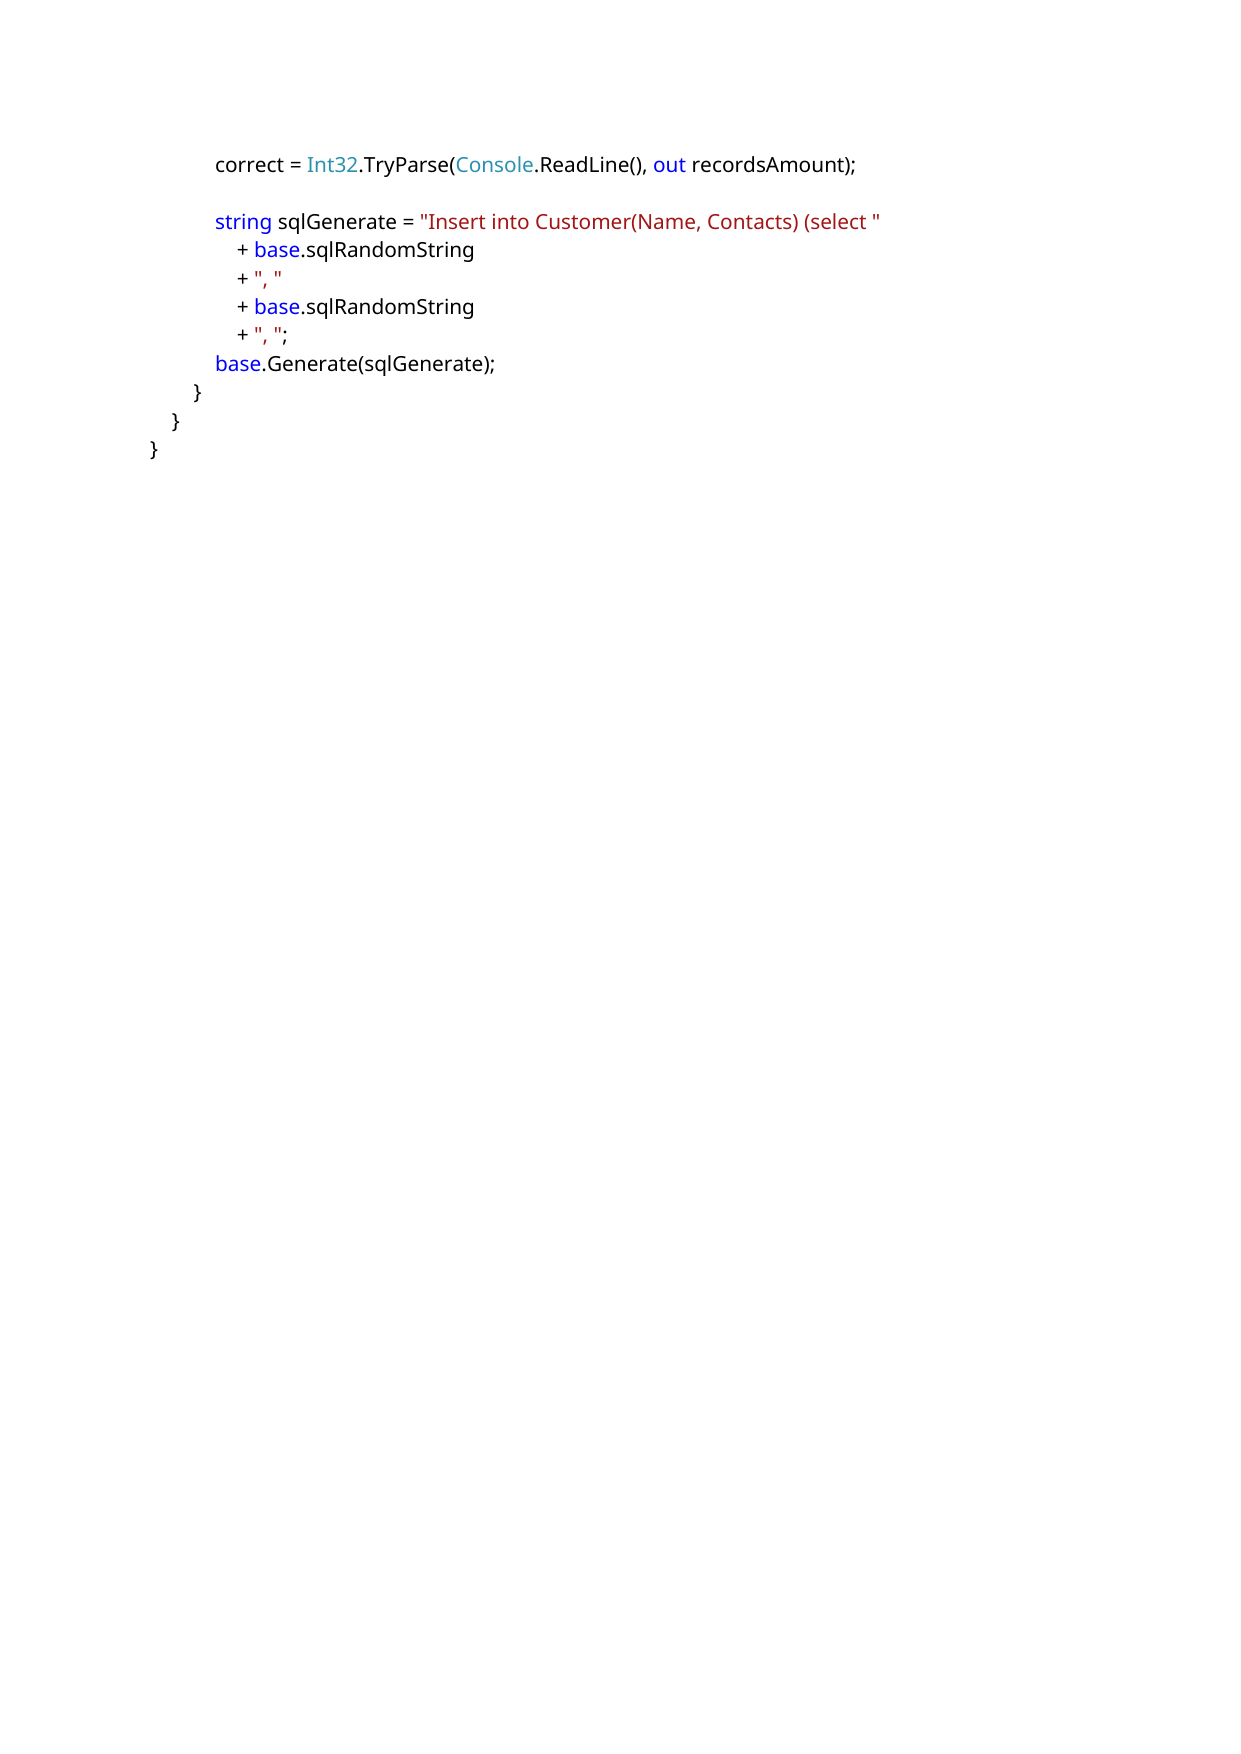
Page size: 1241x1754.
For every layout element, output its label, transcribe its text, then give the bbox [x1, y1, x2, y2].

text + base.sqlRandomString [150, 292, 1090, 321]
text } [150, 406, 1090, 434]
text } [150, 377, 1090, 406]
text base.Generate(sqlGenerate); [150, 349, 1090, 377]
text string sqlGenerate = "Insert into Customer(Name, Contacts) (select " [150, 207, 1090, 235]
text correct = Int32.TryParse(Console.ReadLine(), out recordsAmount); [150, 150, 1090, 178]
text + ", "; [150, 321, 1090, 349]
text } [150, 434, 1090, 463]
text + base.sqlRandomString [150, 235, 1090, 264]
text + ", " [150, 264, 1090, 292]
